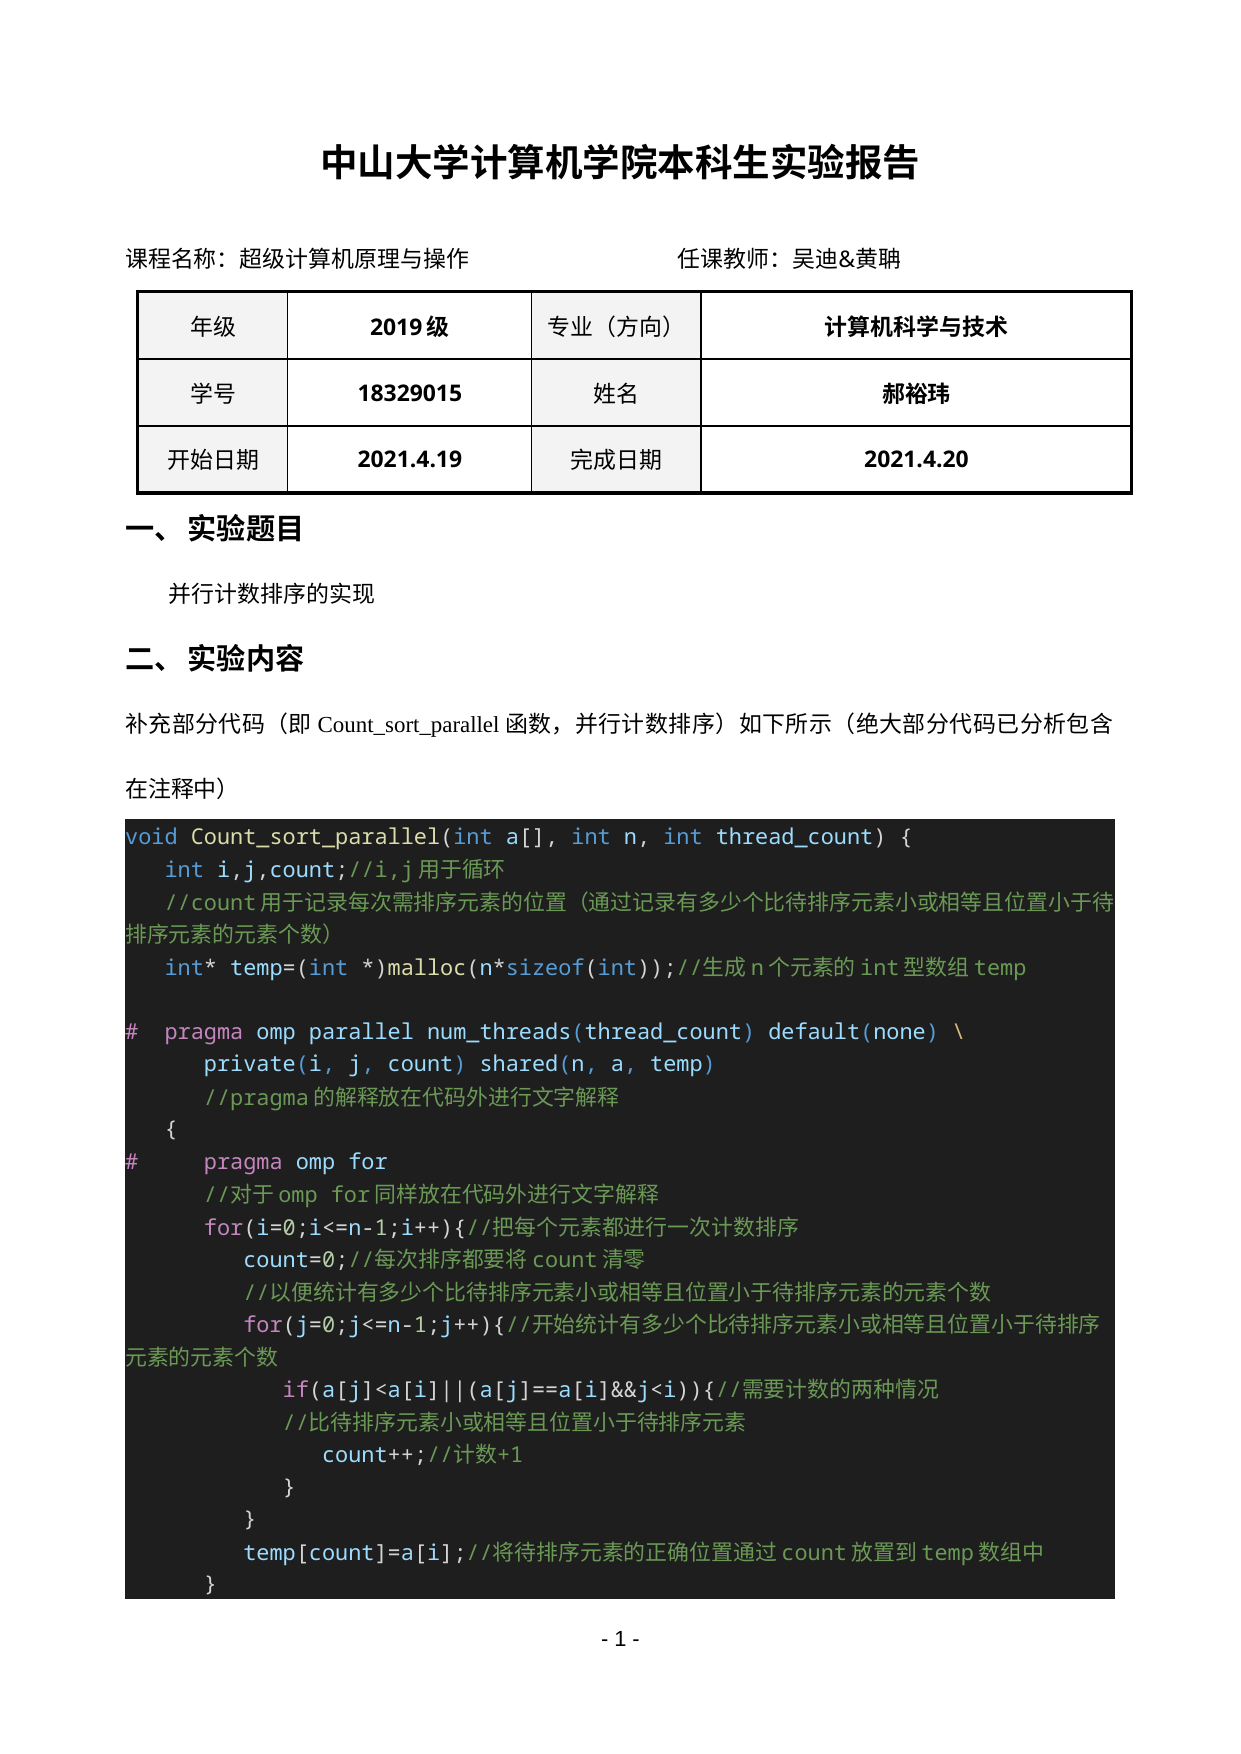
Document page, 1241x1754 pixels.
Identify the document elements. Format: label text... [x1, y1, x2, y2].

table_cell 完成日期 [532, 427, 700, 491]
table_cell 2021.4.20 [702, 427, 1130, 491]
text if(a[j]<a[i]||(a[j]==a[i]&&j<i)){//需要计数的两种情况 [125, 1372, 1115, 1404]
table_header 计算机科学与技术 [702, 293, 1130, 358]
text //对于omp for同样放在代码外进行文字解释 [125, 1177, 1115, 1209]
text 补充部分代码（即Count_sort_parallel函数，并行计数排序）如下所示（绝大部分代码已分析包含在注释中） [125, 689, 1115, 819]
table_cell 开始日期 [139, 427, 287, 491]
list 实验内容 [125, 624, 1115, 689]
text count++;//计数+1 [125, 1437, 1115, 1469]
text //count用于记录每次需排序元素的位置（通过记录有多少个比待排序元素小或相等且位置小于待排序元素的元素个数） [125, 884, 1115, 949]
text void Count_sort_parallel(int a[], int n, int thread_count) { [125, 819, 1115, 852]
text 课程名称：超级计算机原理与操作 任课教师：吴迪&黄聃 [125, 225, 1115, 290]
table_header 专业（方向） [532, 293, 700, 358]
text } [125, 1502, 1115, 1534]
text 并行计数排序的实现 [169, 559, 1115, 624]
table_cell 郝裕玮 [702, 360, 1130, 425]
table_header 年级 [139, 293, 287, 358]
text for(j=0;j<=n-1;j++){//开始统计有多少个比待排序元素小或相等且位置小于待排序元素的元素个数 [125, 1307, 1115, 1372]
text # pragma omp parallel num_threads(thread_count) default(none) \ [125, 1014, 1115, 1047]
list 实验题目 [125, 494, 1115, 559]
table_cell 学号 [139, 360, 287, 425]
table_cell 姓名 [532, 360, 700, 425]
text } [125, 1469, 1115, 1502]
text //pragma的解释放在代码外进行文字解释 [125, 1079, 1115, 1112]
text int i,j,count;//i,j用于循环 [125, 852, 1115, 884]
text count=0;//每次排序都要将count清零 [125, 1242, 1115, 1274]
text { [125, 1112, 1115, 1144]
text //以便统计有多少个比待排序元素小或相等且位置小于待排序元素的元素个数 [125, 1274, 1115, 1307]
text //比待排序元素小或相等且位置小于待排序元素 [125, 1404, 1115, 1437]
text # pragma omp for [125, 1144, 1115, 1177]
text int* temp=(int *)malloc(n*sizeof(int));//生成n个元素的int型数组temp [125, 949, 1115, 982]
text 中山大学计算机学院本科生实验报告 [125, 128, 1115, 193]
table_cell 18329015 [288, 360, 531, 425]
text temp[count]=a[i];//将待排序元素的正确位置通过count放置到temp数组中 [125, 1534, 1115, 1567]
text for(i=0;i<=n-1;i++){//把每个元素都进行一次计数排序 [125, 1209, 1115, 1242]
table_cell 2021.4.19 [288, 427, 531, 491]
table_header 2019级 [288, 293, 531, 358]
text private(i, j, count) shared(n, a, temp) [125, 1047, 1115, 1079]
text } [125, 1567, 1115, 1599]
